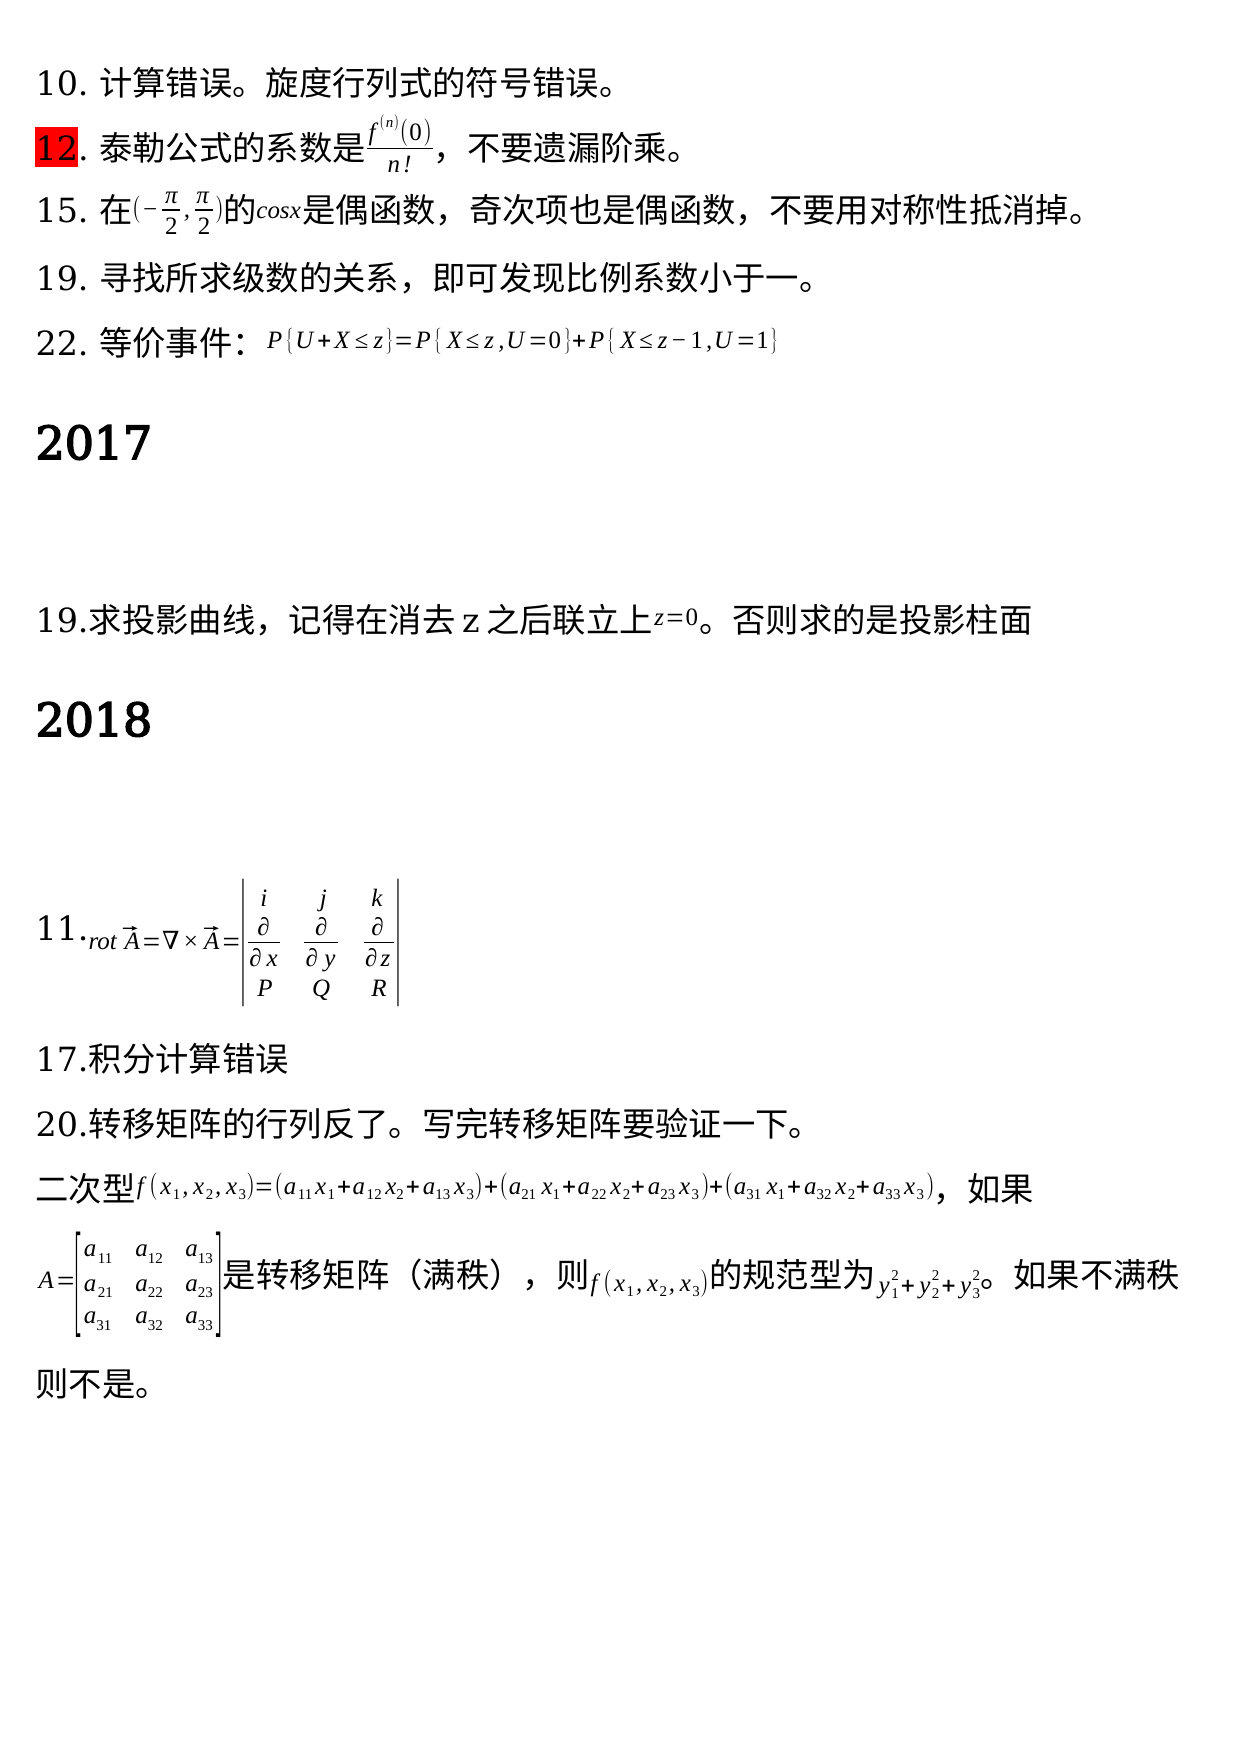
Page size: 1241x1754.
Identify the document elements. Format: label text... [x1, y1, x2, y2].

text 19. 寻找所求级数的关系，即可发现比例系数小于一。 [35, 243, 1205, 308]
text 10. 计算错误。旋度行列式的符号错误。 [35, 48, 1205, 113]
text 19.求投影曲线，记得在消去z之后联立上。否则求的是投影柱面 [35, 585, 1205, 650]
text 12. 泰勒公式的系数是，不要遗漏阶乘。 [35, 113, 1205, 178]
subtitle 2018 [35, 685, 1205, 750]
text 20.转移矩阵的行列反了。写完转移矩阵要验证一下。 [35, 1089, 1205, 1154]
text 二次型，如果是转移矩阵（满秩），则的规范型为。如果不满秩则不是。 [35, 1154, 1205, 1414]
text 11. [35, 862, 1205, 1024]
subtitle 2017 [35, 409, 1205, 474]
text 22. 等价事件： [35, 308, 1205, 373]
text 17.积分计算错误 [35, 1024, 1205, 1089]
text 15. 在的是偶函数，奇次项也是偶函数，不要用对称性抵消掉。 [35, 178, 1205, 243]
